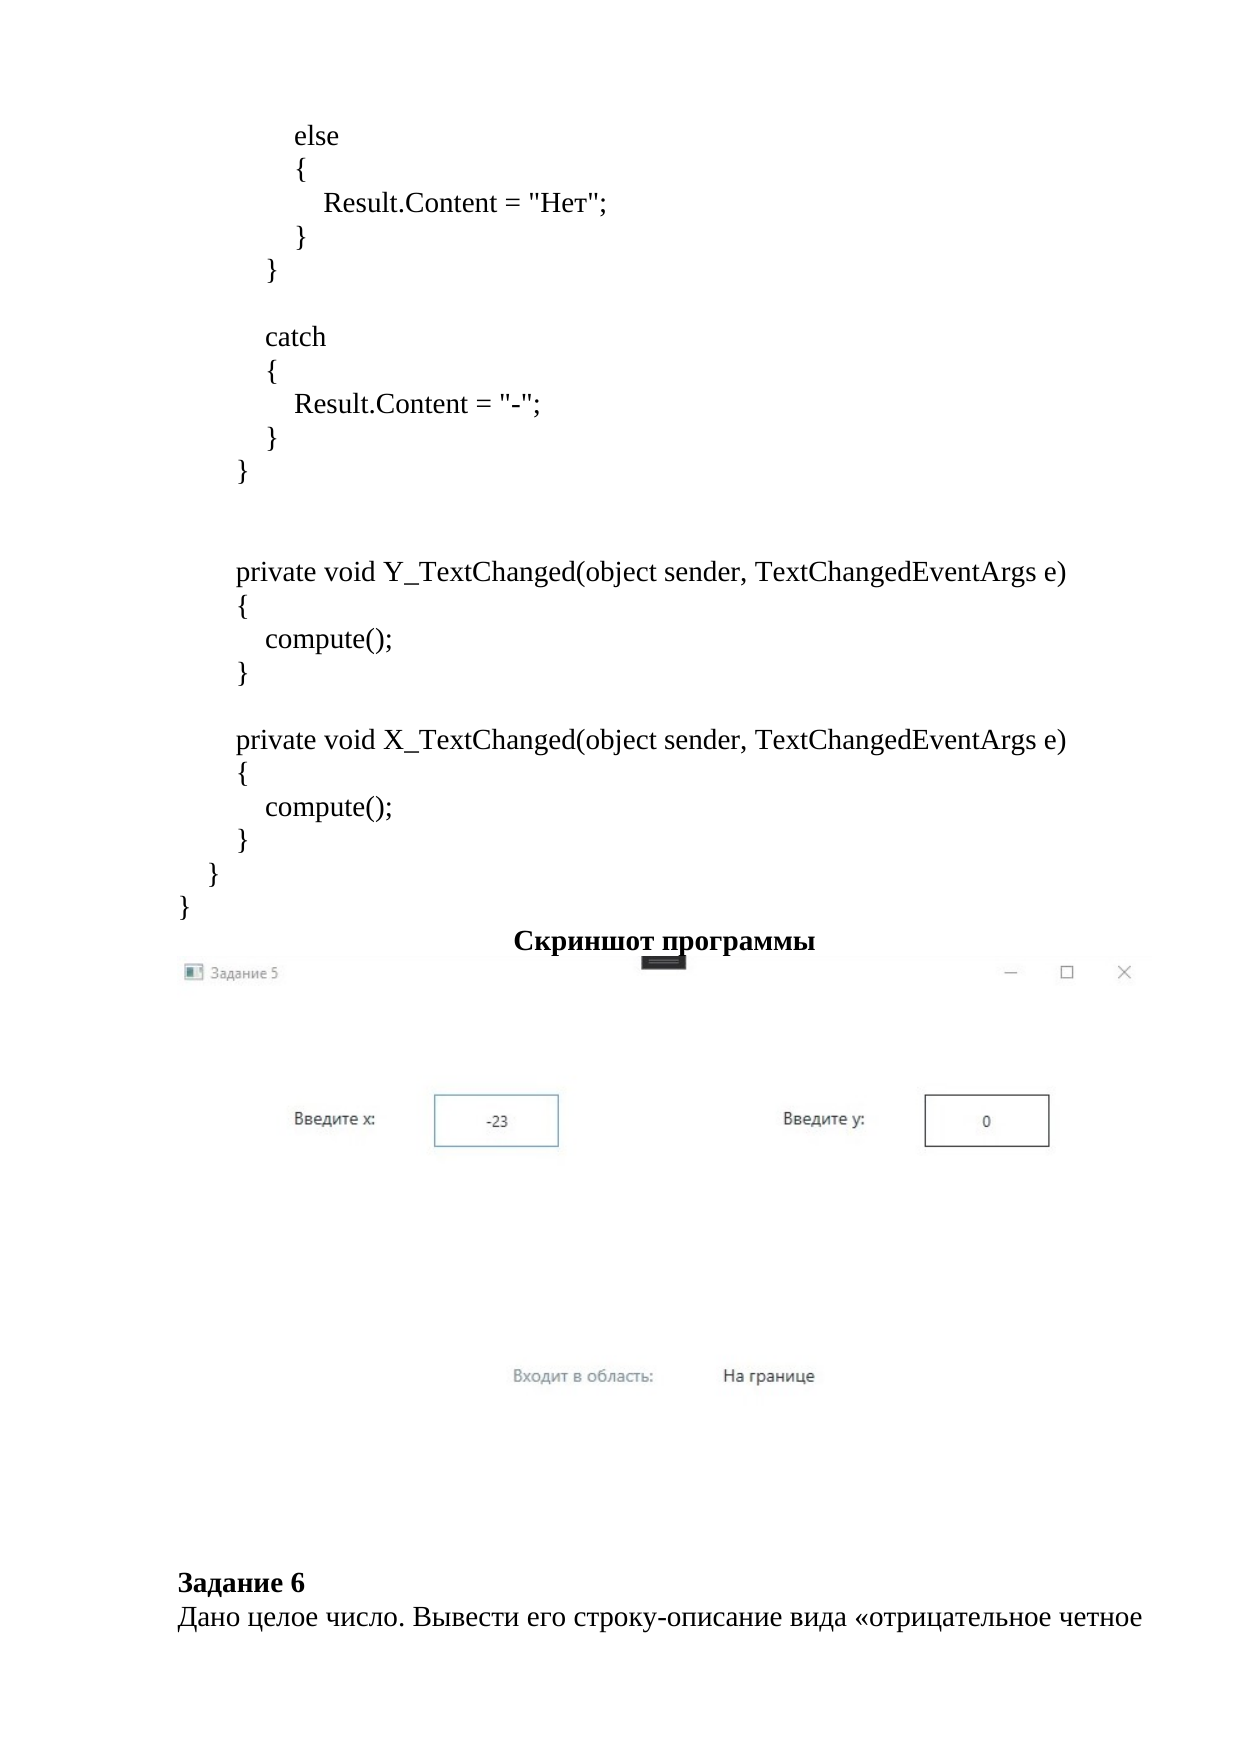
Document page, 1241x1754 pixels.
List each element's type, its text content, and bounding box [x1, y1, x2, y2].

text { [177, 588, 1152, 621]
text { [177, 353, 1152, 386]
text } [177, 420, 1152, 453]
picture [177, 956, 1152, 1498]
text } [177, 252, 1152, 286]
text compute(); [177, 789, 1152, 822]
text { [177, 755, 1152, 789]
text } [177, 856, 1152, 889]
text Result.Content = "Нет"; [177, 185, 1152, 219]
text compute(); [177, 621, 1152, 655]
text { [177, 152, 1152, 185]
text } [177, 889, 1152, 923]
text private void Y_TextChanged(object sender, TextChangedEventArgs e) [177, 554, 1152, 588]
text Result.Content = "-"; [177, 386, 1152, 420]
text Скриншот программы [177, 923, 1152, 956]
text Дано целое число. Вывести его строку-описание вида «отрицательное четное [177, 1599, 1152, 1632]
text catch [177, 319, 1152, 353]
text } [177, 219, 1152, 252]
text private void X_TextChanged(object sender, TextChangedEventArgs e) [177, 722, 1152, 755]
text } [177, 655, 1152, 688]
text Задание 6 [177, 1565, 1152, 1599]
text else [177, 118, 1152, 152]
text } [177, 822, 1152, 856]
text } [177, 453, 1152, 487]
